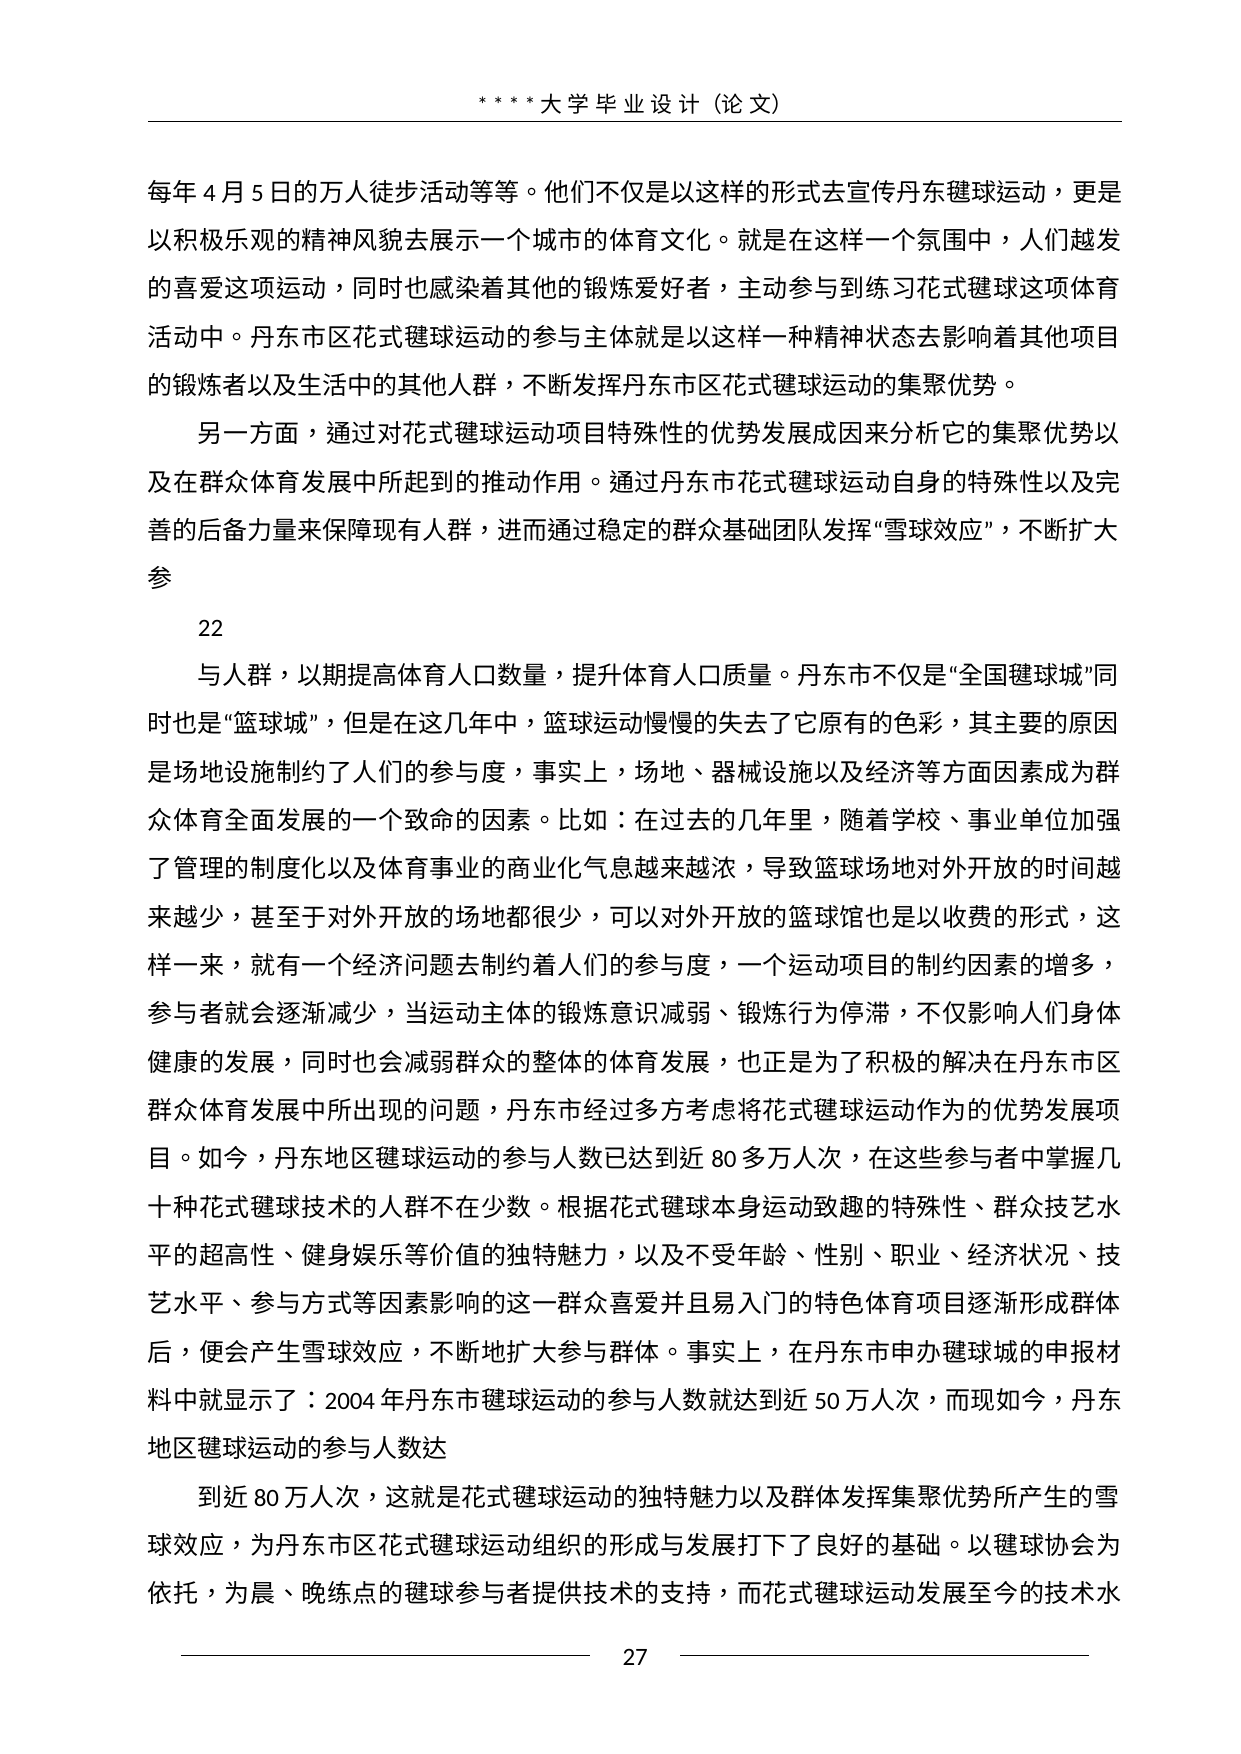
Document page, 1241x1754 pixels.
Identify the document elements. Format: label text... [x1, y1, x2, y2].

text 22 [148, 594, 1122, 642]
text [148, 159, 1122, 401]
text 与人群，以期提高体育人口数量，提升体育人口质量。丹东市不仅是“全国毽球城”同时也是“篮球城”，但是在这几年中，篮球运动慢慢的失去了它原有的色彩，其主要的原因是场地设施制约了人们的参与度，事实上，场地、器械设施以及经济等方面因素成为群众体育全面发展的一个致命的因素。比如：在过去的几年里，随着学校、事业单位加强了管理的制度化以及体育事业的商业化气息越来越浓，导致篮球场地对外开放的时间越来越少，甚至于对外开放的场地都很少，可以对外开放的篮球馆也是以收费的形式，这样一来，就有一个经济问题去制约着人们的参与度，一个运动项目的制约因素的增多，参与者就会逐渐减少，当运动主体的锻炼意识减弱、锻炼行为停滞，不仅影响人们身体健康的发展，同时也会减弱群众的整体的体育发展，也正是为了积极的解决在丹东市区群众体育发展中所出现的问题，丹东市经过多方考虑将花式毽球运动作为的优势发展项目。如今，丹东地区毽球运动的参与人数已达到近80多万人次，在这些参与者中掌握几十种花式毽球技术的人群不在少数。根据花式毽球本身运动致趣的特殊性、群众技艺水平的超高性、健身娱乐等价值的独特魅力，以及不受年龄、性别、职业、经济状况、技艺水平、参与方式等因素影响的这一群众喜爱并且易入门的特色体育项目逐渐形成群体后，便会产生雪球效应，不断地扩大参与群体。事实上，在丹东市申办毽球城的申报材料中就显示了：2004年丹东市毽球运动的参与人数就达到近50万人次，而现如今，丹东地区毽球运动的参与人数达 [148, 642, 1122, 1464]
text 另一方面，通过对花式毽球运动项目特殊性的优势发展成因来分析它的集聚优势以及在群众体育发展中所起到的推动作用。通过丹东市花式毽球运动自身的特殊性以及完善的后备力量来保障现有人群，进而通过稳定的群众基础团队发挥“雪球效应”，不断扩大参 [148, 401, 1122, 594]
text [148, 1464, 1122, 1609]
